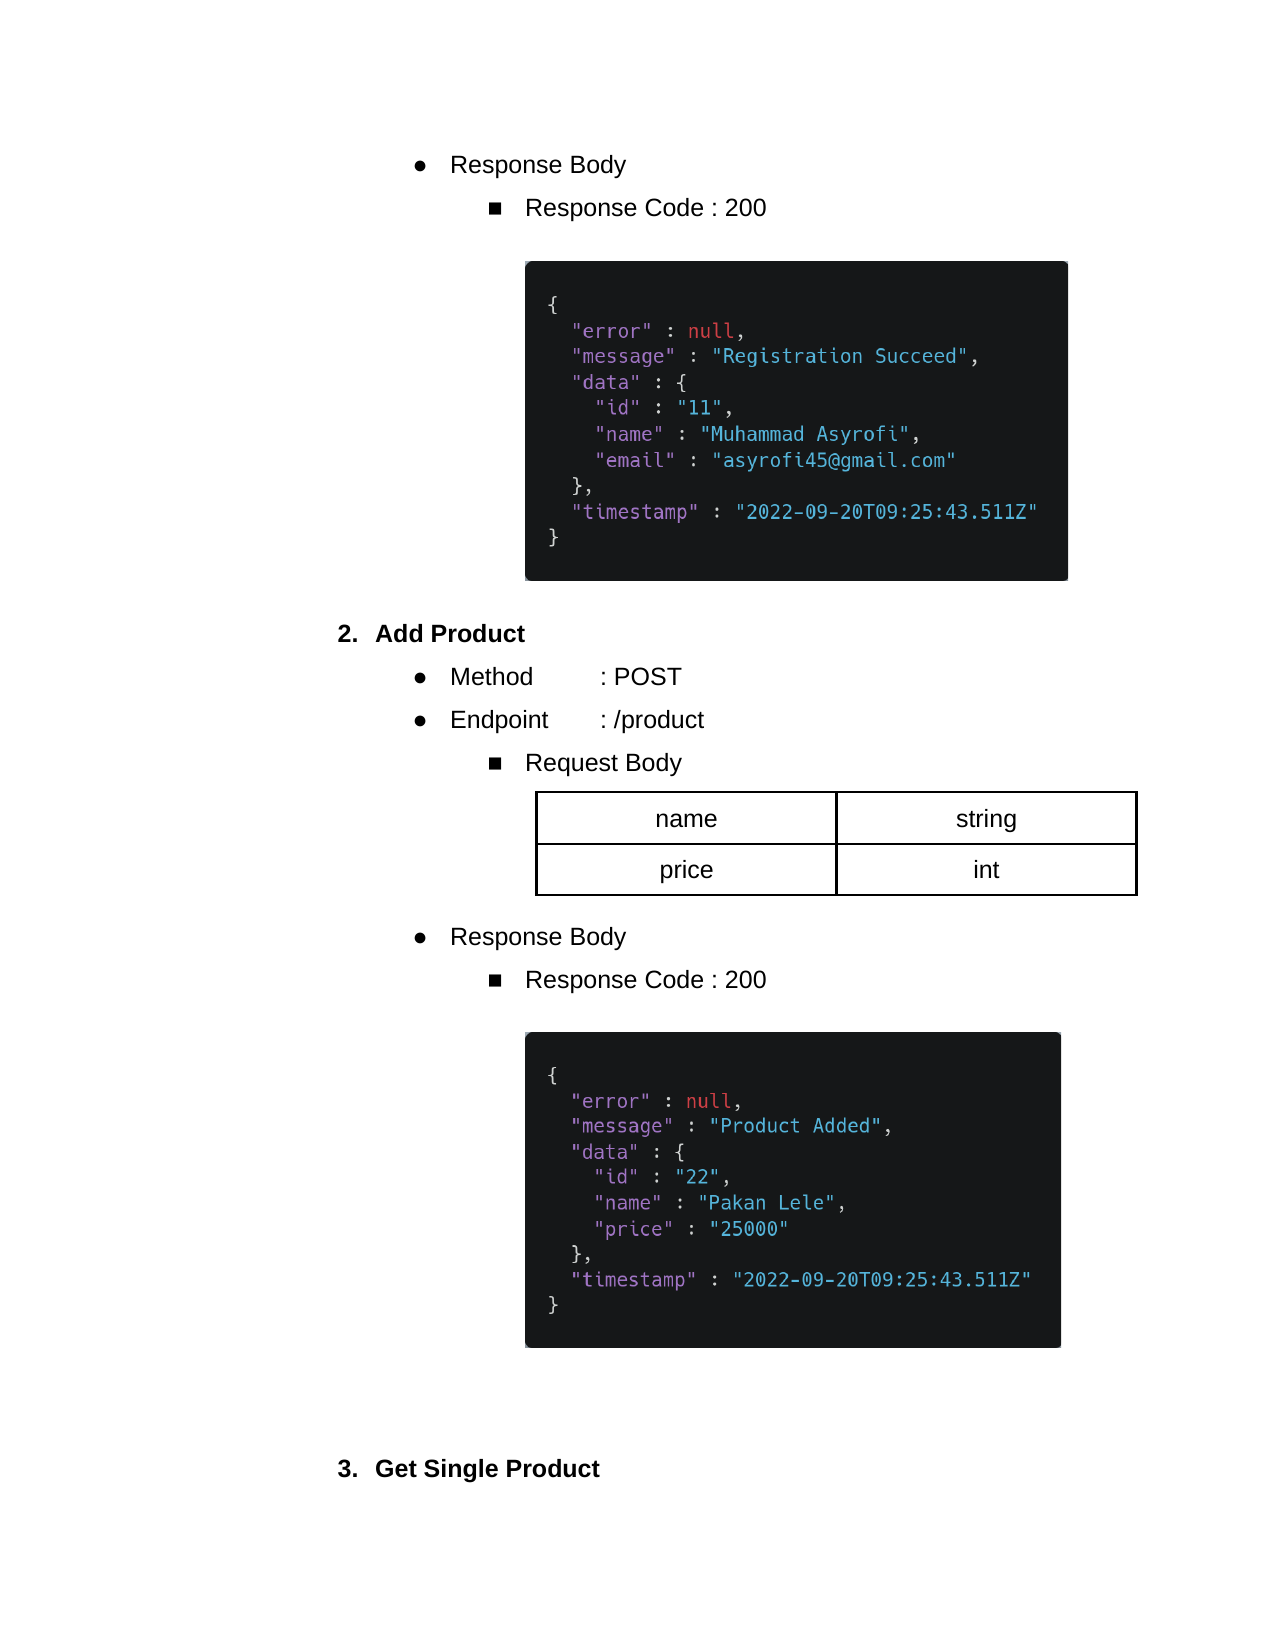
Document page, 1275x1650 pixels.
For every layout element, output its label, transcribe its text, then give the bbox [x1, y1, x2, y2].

list Request Body [487, 748, 1125, 777]
list Response Body [412, 921, 1125, 950]
table_cell int [838, 845, 1135, 894]
list Method : POST [412, 662, 1125, 690]
table_header name [538, 793, 835, 843]
table_header string [838, 793, 1135, 843]
list Response Code : 200 [487, 193, 1125, 222]
picture [525, 1032, 1062, 1348]
picture [525, 261, 1069, 581]
list Response Body [412, 150, 1125, 179]
list Endpoint : /product [412, 705, 1125, 733]
list Response Code : 200 [487, 964, 1125, 993]
list Add Product [337, 618, 1125, 647]
table_cell price [538, 845, 835, 894]
list Get Single Product [337, 1454, 1125, 1483]
